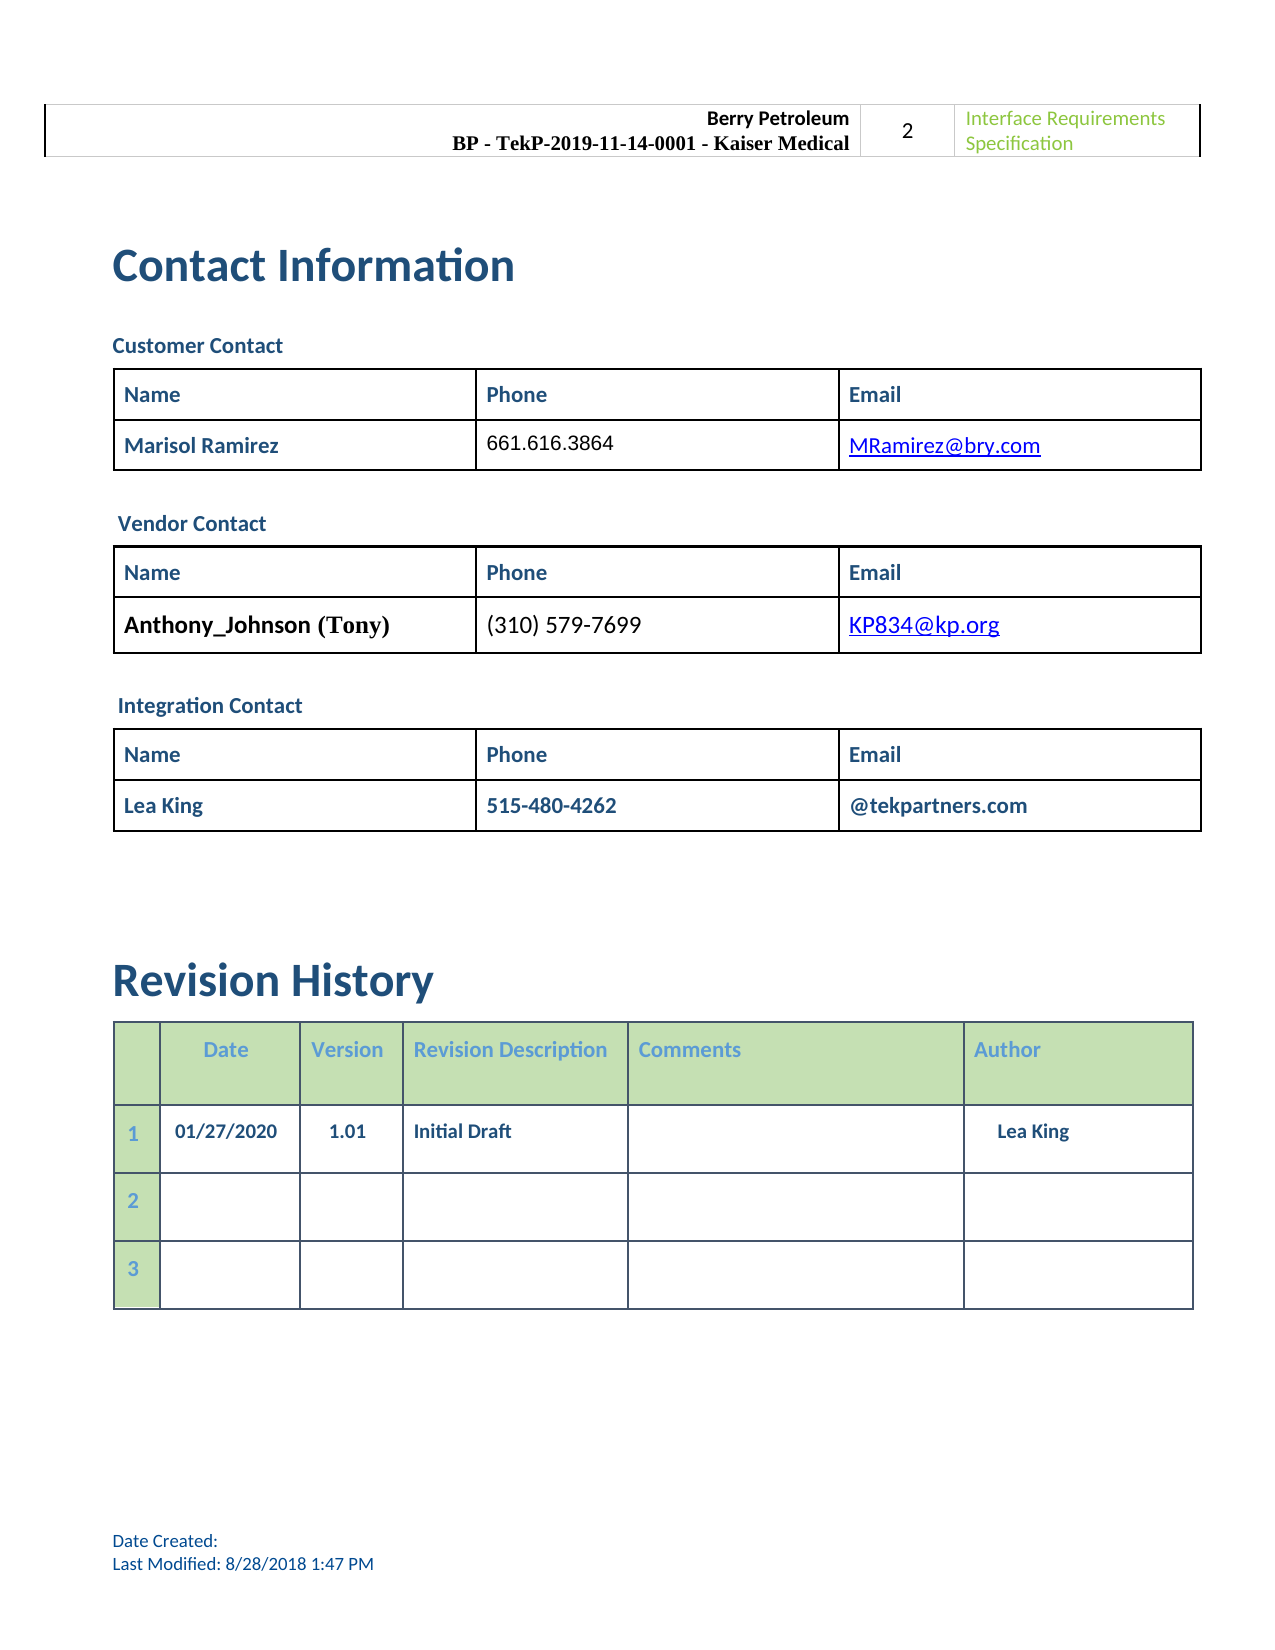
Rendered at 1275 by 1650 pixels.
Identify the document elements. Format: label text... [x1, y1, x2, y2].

subtitle Revision History [112, 950, 1200, 1008]
table_header Date [161, 1023, 299, 1104]
table_cell KP834@kp.org [840, 598, 1200, 652]
table_header Phone [477, 730, 838, 779]
table_cell (310) 579-7699 [477, 598, 838, 652]
table_cell 3 [115, 1242, 159, 1307]
table_header Name [115, 370, 475, 418]
table_cell [965, 1242, 1192, 1307]
table_header Author [965, 1023, 1192, 1104]
table_cell MRamirez@bry.com [840, 421, 1200, 469]
table_cell [965, 1174, 1192, 1240]
table_header Email [840, 548, 1200, 596]
table_cell [301, 1174, 402, 1240]
table_header Email [840, 730, 1200, 779]
table_cell 1.01 [301, 1106, 402, 1172]
table_header Name [115, 730, 475, 779]
table_cell 01/27/2020 [161, 1106, 299, 1172]
table_cell [161, 1242, 299, 1307]
table_cell Initial Draft [404, 1106, 627, 1172]
table_cell 515-480-4262 [477, 781, 838, 829]
subtitle Customer Contact [112, 331, 1200, 359]
table_cell 661.616.3864 [477, 421, 838, 469]
table_cell [629, 1174, 963, 1240]
table_header Revision Description [404, 1023, 627, 1104]
table_cell [629, 1106, 963, 1172]
table_cell 1 [115, 1106, 159, 1172]
subtitle Integration Contact [112, 691, 1200, 719]
table_cell [629, 1242, 963, 1307]
table_cell Lea King [965, 1106, 1192, 1172]
table_header Email [840, 370, 1200, 418]
table_header Name [115, 548, 475, 596]
table_cell [404, 1242, 627, 1307]
table_cell 2 [115, 1174, 159, 1240]
table_header Version [301, 1023, 402, 1104]
table_cell [404, 1174, 627, 1240]
table_header Phone [477, 548, 838, 596]
table_header Comments [629, 1023, 963, 1104]
table_header [115, 1023, 159, 1104]
table_cell [161, 1174, 299, 1240]
table_cell [301, 1242, 402, 1307]
table_header Phone [477, 370, 838, 418]
table_cell @tekpartners.com [840, 781, 1200, 829]
table_cell Lea King [115, 781, 475, 829]
subtitle Contact Information [112, 235, 1200, 294]
table_cell Anthony_Johnson (Tony) [115, 598, 475, 652]
subtitle Vendor Contact [112, 509, 1200, 537]
table_cell Marisol Ramirez [115, 421, 475, 469]
